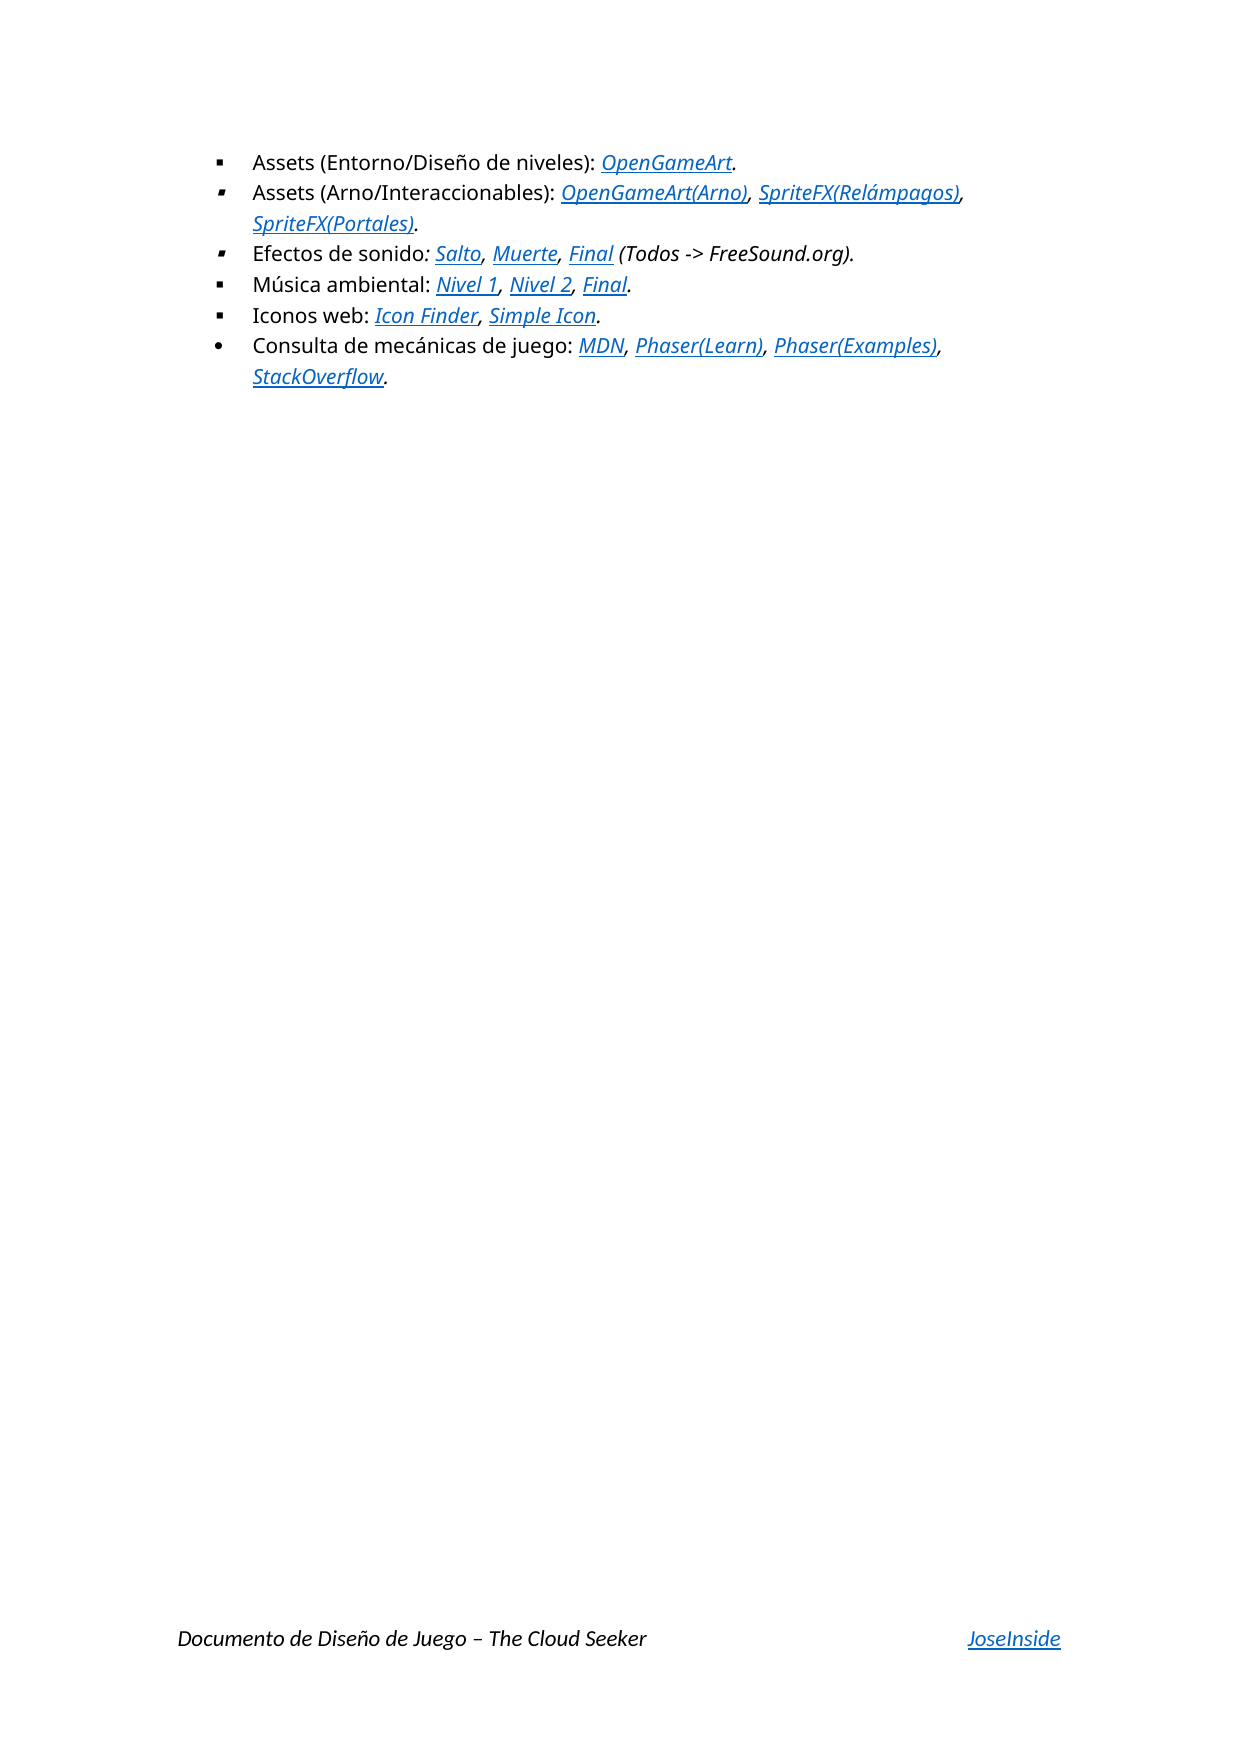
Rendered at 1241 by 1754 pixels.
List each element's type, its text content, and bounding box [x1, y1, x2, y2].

list Música ambiental: Nivel 1, Nivel 2, Final. [215, 270, 1063, 298]
list Assets (Entorno/Diseño de niveles): OpenGameArt. [215, 148, 1063, 176]
list Efectos de sonido: Salto, Muerte, Final (Todos -> FreeSound.org). [215, 239, 1063, 268]
list Iconos web: Icon Finder, Simple Icon. [215, 301, 1063, 329]
list Consulta de mecánicas de juego: MDN, Phaser(Learn), Phaser(Examples), StackOverflow. [215, 331, 1063, 390]
list Assets (Arno/Interaccionables): OpenGameArt(Arno), SpriteFX(Relámpagos), SpriteFX(Portales). [215, 178, 1063, 237]
